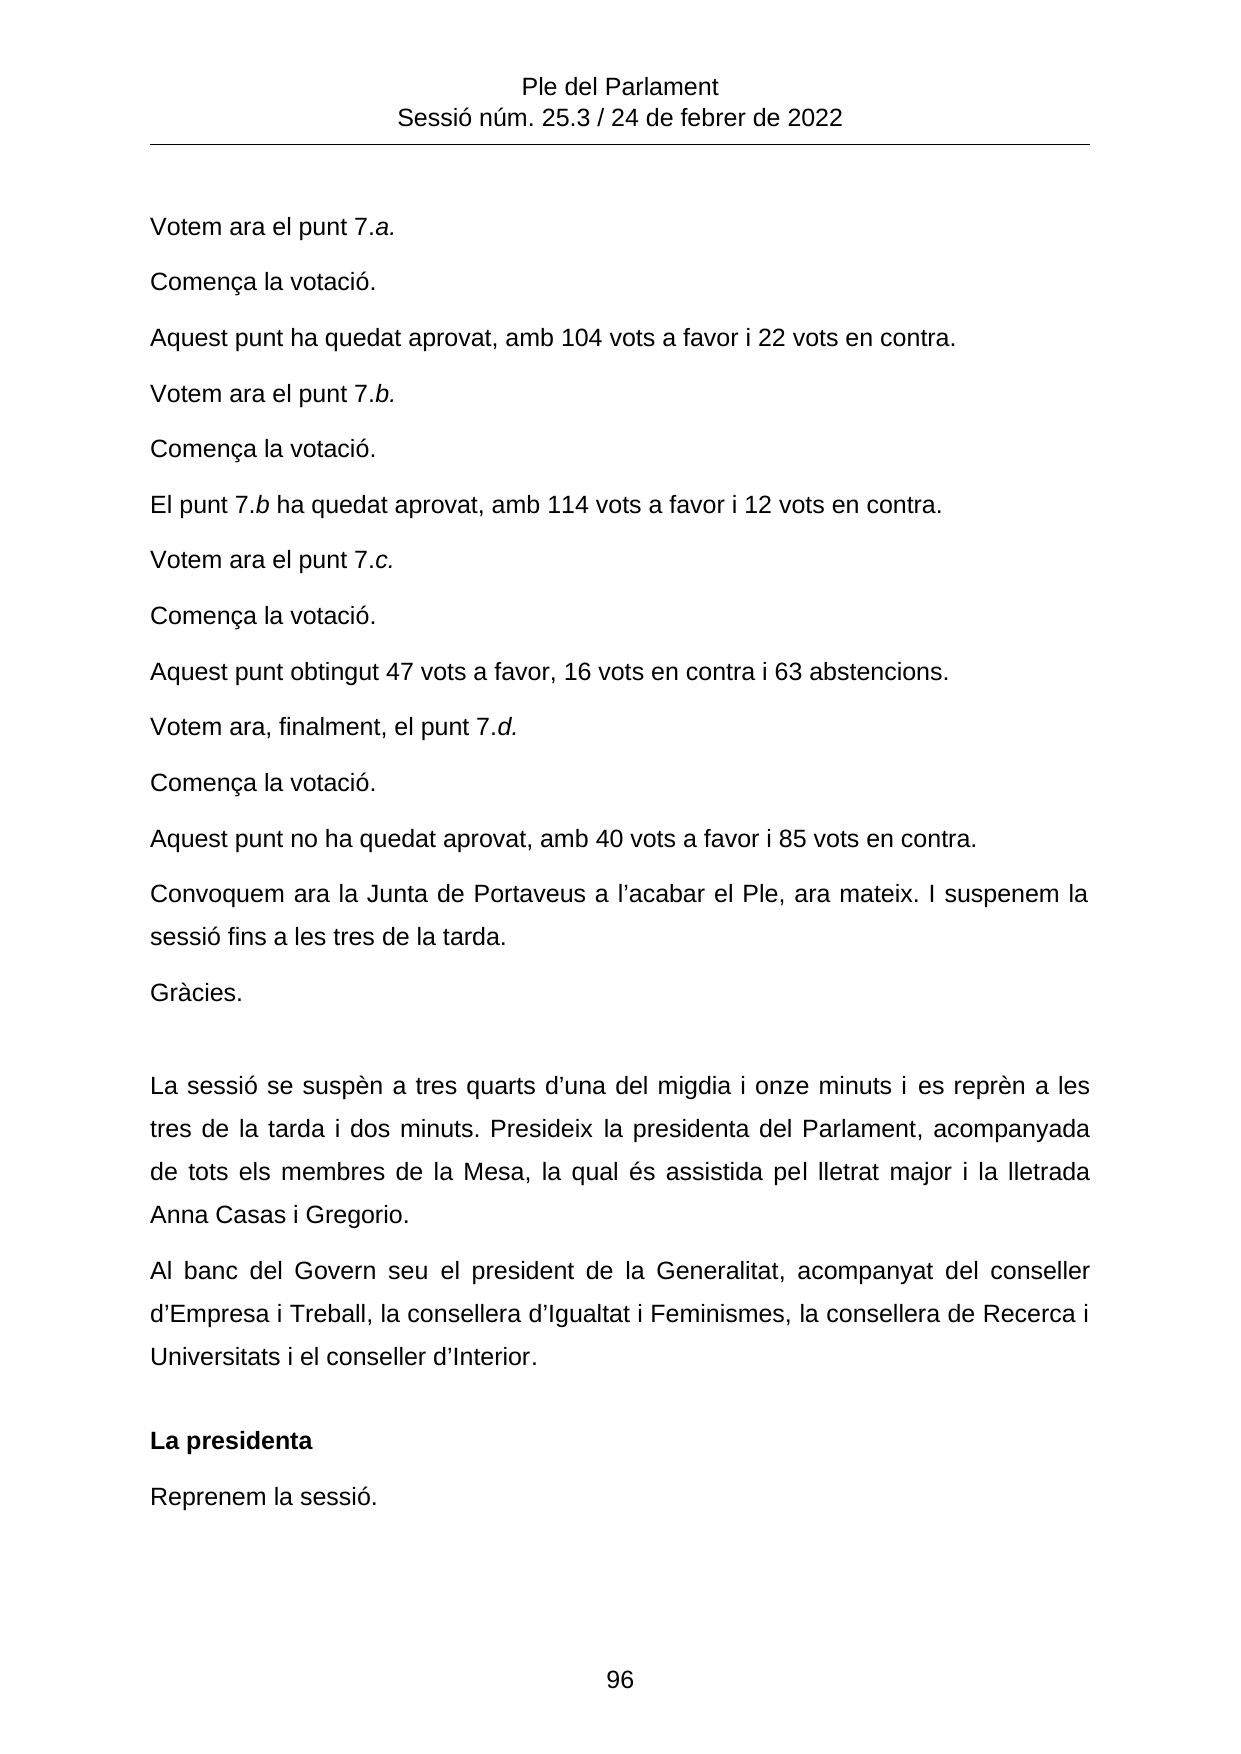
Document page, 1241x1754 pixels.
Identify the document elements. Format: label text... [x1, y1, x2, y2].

text Comença la votació. [150, 601, 1090, 630]
text La presidenta [150, 1426, 1090, 1455]
text Votem ara el punt 7.c. [150, 546, 1090, 574]
text Convoquem ara la Junta de Portaveus a l’acabar el Ple, ara mateix. I suspenem la sessió fins a les tres de la tarda. [150, 879, 1090, 951]
text Comença la votació. [150, 267, 1090, 296]
text Votem ara, finalment, el punt 7.d. [150, 712, 1090, 741]
text Comença la votació. [150, 768, 1090, 797]
text Votem ara el punt 7.b. [150, 379, 1090, 407]
text Aquest punt obtingut 47 vots a favor, 16 vots en contra i 63 abstencions. [150, 657, 1090, 686]
text Aquest punt ha quedat aprovat, amb 104 vots a favor i 22 vots en contra. [150, 323, 1090, 352]
text Votem ara el punt 7.a. [150, 212, 1090, 241]
text Aquest punt no ha quedat aprovat, amb 40 vots a favor i 85 vots en contra. [150, 824, 1090, 852]
text El punt 7.b ha quedat aprovat, amb 114 vots a favor i 12 vots en contra. [150, 490, 1090, 519]
text La sessió se suspèn a tres quarts d’una del migdia i onze minuts i es reprèn a les tres de la tarda i dos minuts. Presideix la presidenta del Parlament, acompanyada de tots els membres de la Mesa, la qual és assistida pel lletrat major i la lletrada Anna Casas i Gregorio. [150, 1071, 1090, 1229]
text Comença la votació. [150, 434, 1090, 463]
text Al banc del Govern seu el president de la Generalitat, acompanyat del conseller d’Empresa i Treball, la consellera d’Igualtat i Feminismes, la consellera de Recerca i Universitats i el conseller d’Interior. [150, 1256, 1090, 1371]
text Gràcies. [150, 978, 1090, 1007]
text Reprenem la sessió. [150, 1482, 1090, 1511]
